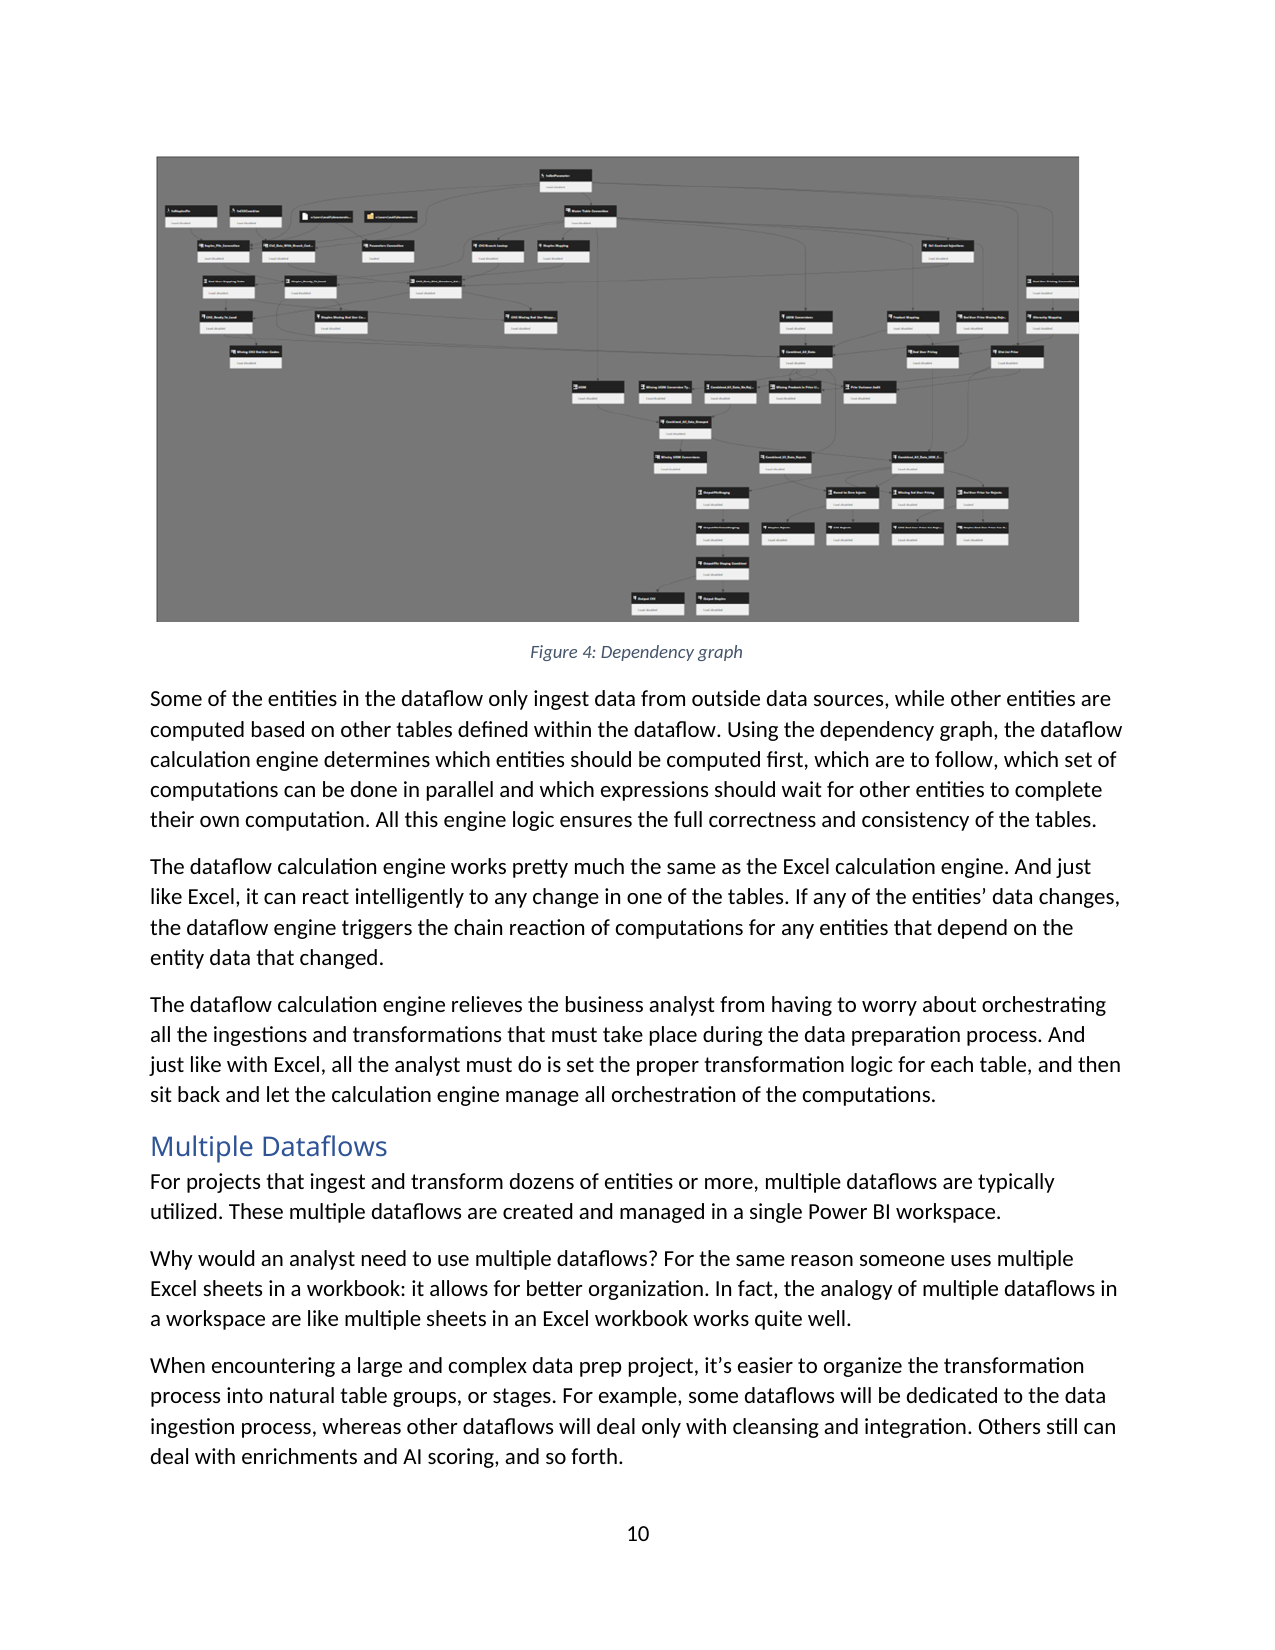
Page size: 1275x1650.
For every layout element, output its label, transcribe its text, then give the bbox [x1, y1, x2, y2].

text When encountering a large and complex data prep project, it’s easier to organize the transformation process into natural table groups, or stages. For example, some dataflows will be dedicated to the data ingestion process, whereas other dataflows will deal only with cleansing and integration. Others still can deal with enrichments and AI scoring, and so forth. [150, 1351, 1125, 1470]
text The dataflow calculation engine works pretty much the same as the Excel calculation engine. And just like Excel, it can react intelligently to any change in one of the tables. If any of the entities’ data changes, the dataflow engine triggers the chain reaction of computations for any entities that depend on the entity data that changed. [150, 852, 1125, 971]
text The dataflow calculation engine relieves the business analyst from having to worry about orchestrating all the ingestions and transformations that must take place during the data preparation process. And just like with Excel, all the analyst must do is set the proper transformation logic for each table, and then sit back and let the calculation engine manage all orchestration of the computations. [150, 990, 1125, 1108]
text Some of the entities in the dataflow only ingest data from outside data sources, while other entities are computed based on other tables defined within the dataflow. Using the dependency graph, the dataflow calculation engine determines which entities should be computed first, which are to follow, which set of computations can be done in parallel and which expressions should wait for other entities to complete their own computation. All this engine logic ensures the full correctness and consistency of the tables. [150, 684, 1125, 833]
subtitle Multiple Dataflows [150, 1127, 1125, 1164]
text Why would an analyst need to use multiple dataflows? For the same reason someone uses multiple Excel sheets in a workbook: it allows for better organization. In fact, the analogy of multiple dataflows in a workspace are like multiple sheets in an Excel workbook works quite well. [150, 1244, 1125, 1332]
picture [150, 150, 1080, 622]
text For projects that ingest and transform dozens of entities or more, multiple dataflows are typically utilized. These multiple dataflows are created and managed in a single Power BI workspace. [150, 1167, 1125, 1225]
